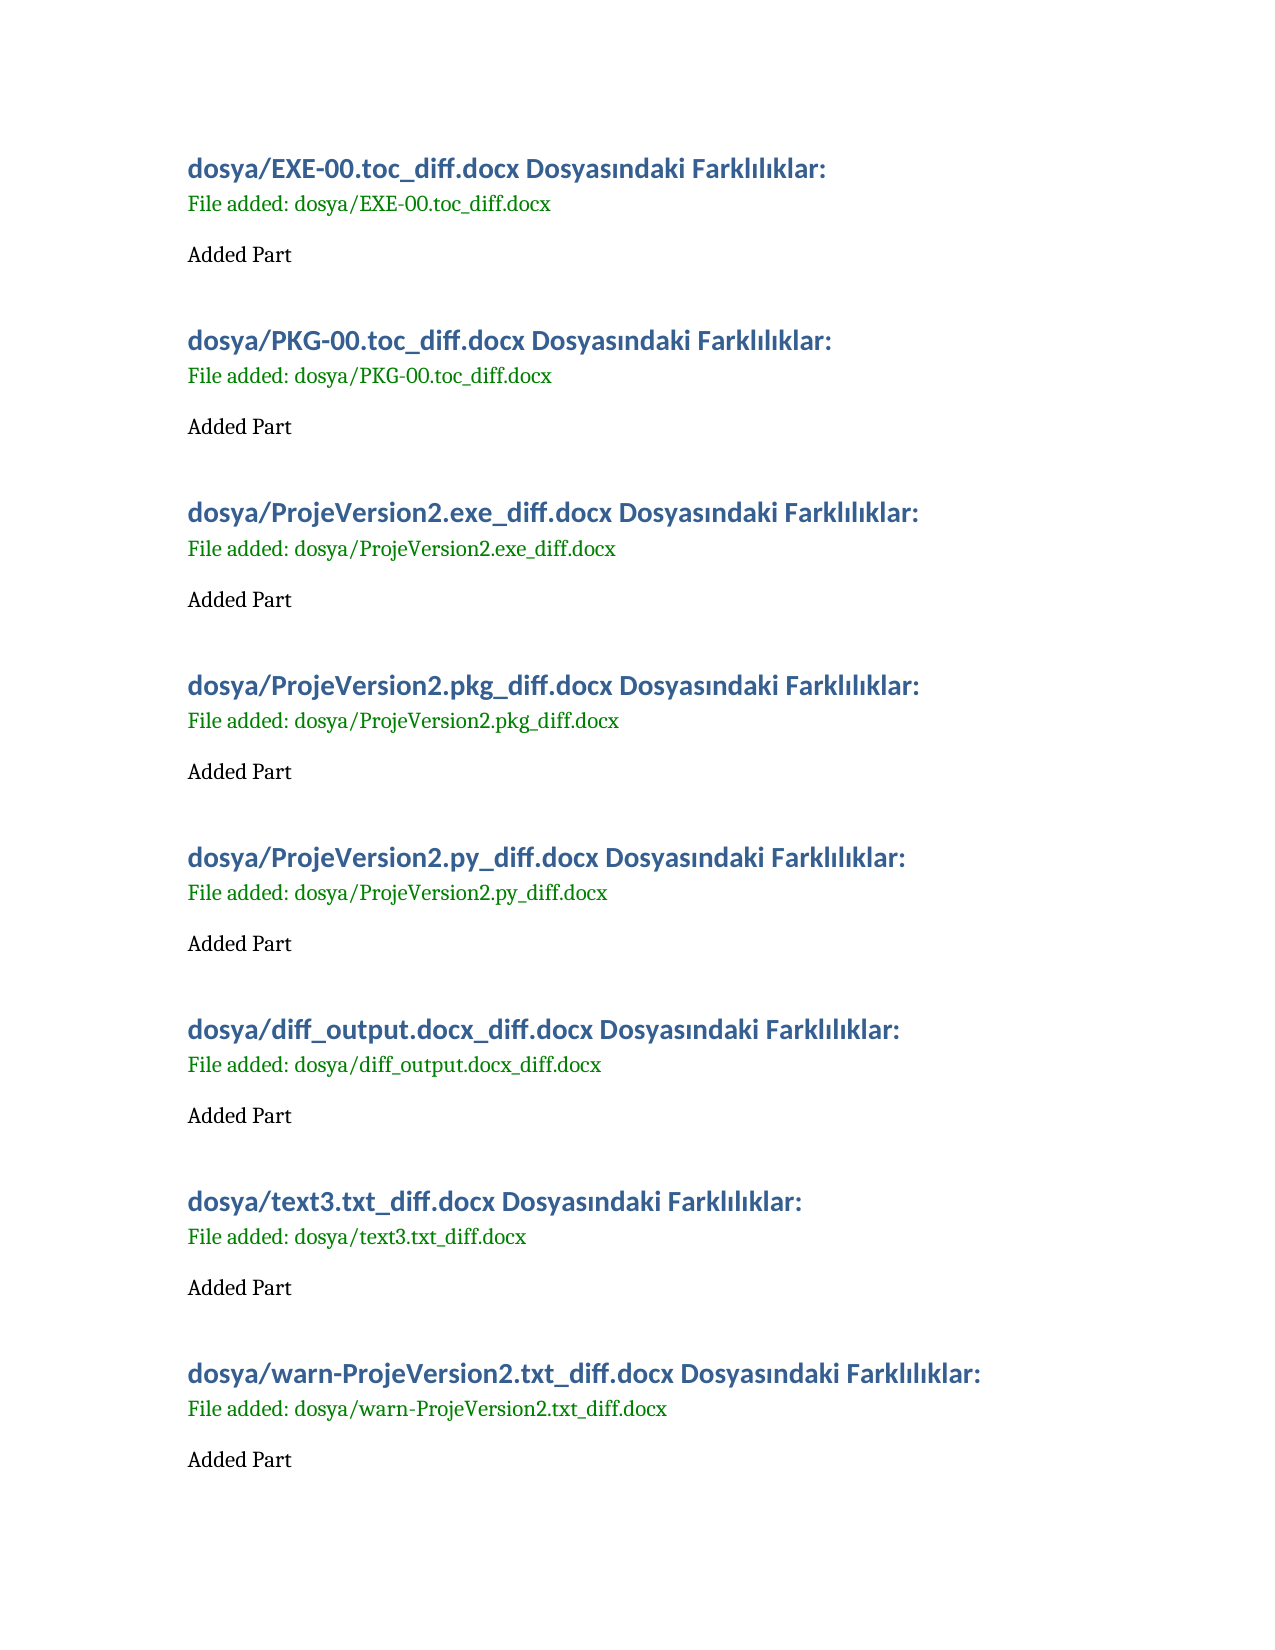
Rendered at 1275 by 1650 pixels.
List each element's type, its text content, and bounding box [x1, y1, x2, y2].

text File added: dosya/text3.txt_diff.docx [187, 1224, 1087, 1250]
text File added: dosya/diff_output.docx_diff.docx [187, 1052, 1087, 1078]
text File added: dosya/EXE-00.toc_diff.docx [187, 191, 1087, 217]
text File added: dosya/PKG-00.toc_diff.docx [187, 363, 1087, 389]
text Added Part [187, 414, 1087, 441]
text Added Part [187, 1103, 1087, 1129]
text File added: dosya/ProjeVersion2.exe_diff.docx [187, 535, 1087, 562]
text File added: dosya/warn-ProjeVersion2.txt_diff.docx [187, 1396, 1087, 1423]
subtitle dosya/PKG-00.toc_diff.docx Dosyasındaki Farklılıklar: [187, 322, 1087, 358]
text File added: dosya/ProjeVersion2.py_diff.docx [187, 880, 1087, 906]
subtitle dosya/ProjeVersion2.exe_diff.docx Dosyasındaki Farklılıklar: [187, 494, 1087, 530]
subtitle dosya/text3.txt_diff.docx Dosyasındaki Farklılıklar: [187, 1183, 1087, 1219]
subtitle dosya/diff_output.docx_diff.docx Dosyasındaki Farklılıklar: [187, 1011, 1087, 1047]
text Added Part [187, 1275, 1087, 1301]
subtitle dosya/ProjeVersion2.py_diff.docx Dosyasındaki Farklılıklar: [187, 839, 1087, 874]
text Added Part [187, 242, 1087, 268]
subtitle dosya/ProjeVersion2.pkg_diff.docx Dosyasındaki Farklılıklar: [187, 667, 1087, 702]
text Added Part [187, 1447, 1087, 1474]
text File added: dosya/ProjeVersion2.pkg_diff.docx [187, 707, 1087, 734]
text Added Part [187, 758, 1087, 785]
subtitle dosya/warn-ProjeVersion2.txt_diff.docx Dosyasındaki Farklılıklar: [187, 1355, 1087, 1391]
subtitle dosya/EXE-00.toc_diff.docx Dosyasındaki Farklılıklar: [187, 150, 1087, 186]
text Added Part [187, 931, 1087, 957]
text Added Part [187, 586, 1087, 613]
